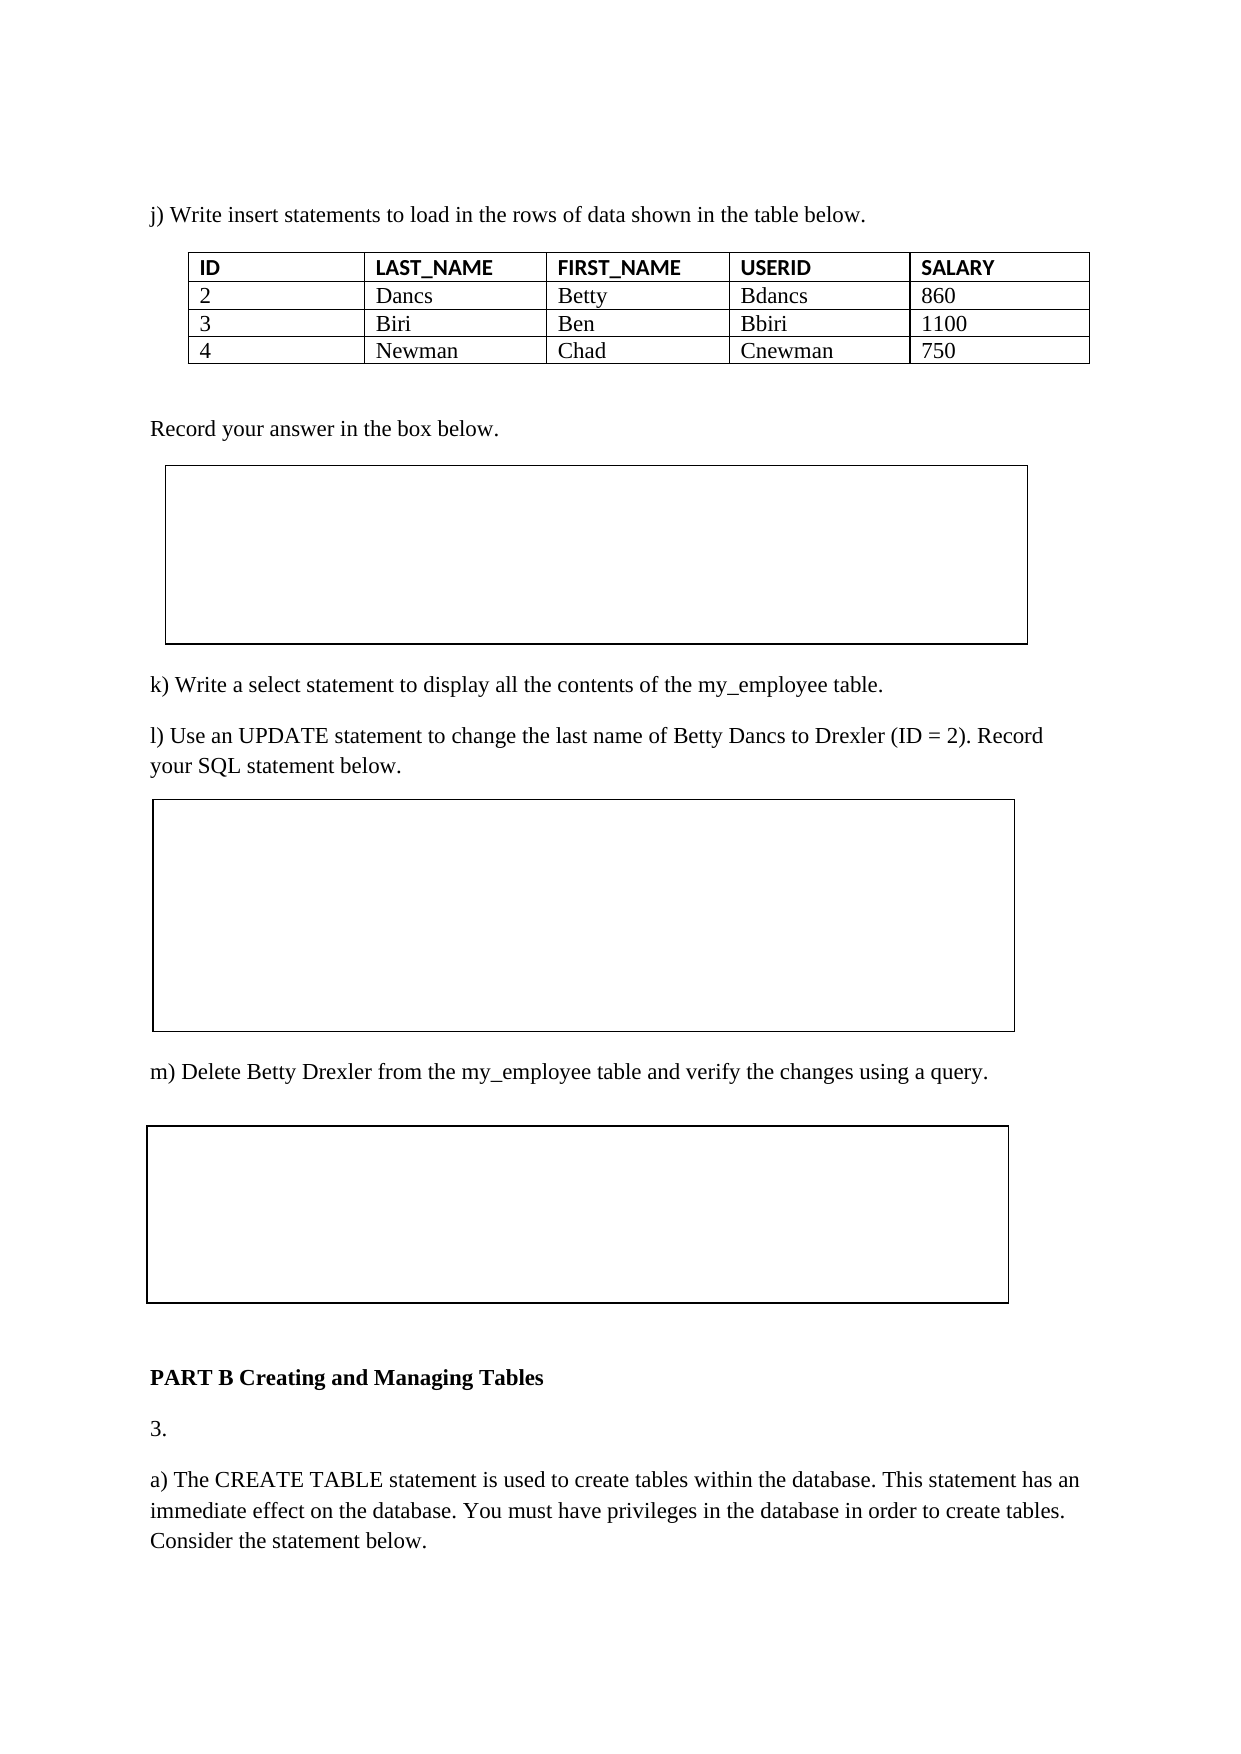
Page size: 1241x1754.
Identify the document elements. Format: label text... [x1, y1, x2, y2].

text k) Write a select statement to display all the contents of the my_employee table. [150, 671, 1090, 697]
text m) Delete Betty Drexler from the my_employee table and verify the changes using a query. [150, 1058, 1090, 1084]
table_header USERID [730, 253, 909, 281]
table_cell Bdancs [730, 282, 909, 308]
table_cell 4 [189, 337, 364, 363]
table_cell Ben [547, 310, 729, 336]
table_header ID [189, 253, 364, 281]
table_cell 2 [189, 282, 364, 308]
text a) The CREATE TABLE statement is used to create tables within the database. This statement has an immediate effect on the database. You must have privileges in the database in order to create tables. Consider the statement below. [150, 1466, 1090, 1553]
table_cell 3 [189, 310, 364, 336]
text j) Write insert statements to load in the rows of data shown in the table below. [150, 201, 1090, 227]
table_cell 1100 [911, 310, 1089, 336]
table_header LAST_NAME [365, 253, 546, 281]
table_cell Dancs [365, 282, 546, 308]
table_cell Cnewman [730, 337, 909, 363]
table_cell 750 [911, 337, 1089, 363]
table_cell Biri [365, 310, 546, 336]
text 3. [150, 1415, 1090, 1442]
table_cell Bbiri [730, 310, 909, 336]
table_cell 860 [911, 282, 1089, 308]
table_cell Newman [365, 337, 546, 363]
table_cell Betty [547, 282, 729, 308]
text l) Use an UPDATE statement to change the last name of Betty Dancs to Drexler (ID = 2). Record your SQL statement below. [150, 722, 1090, 778]
text Record your answer in the box below. [150, 415, 1090, 442]
table_cell Chad [547, 337, 729, 363]
text PART B Creating and Managing Tables [150, 1364, 1090, 1391]
table_header FIRST_NAME [547, 253, 729, 281]
table_header SALARY [911, 253, 1089, 281]
